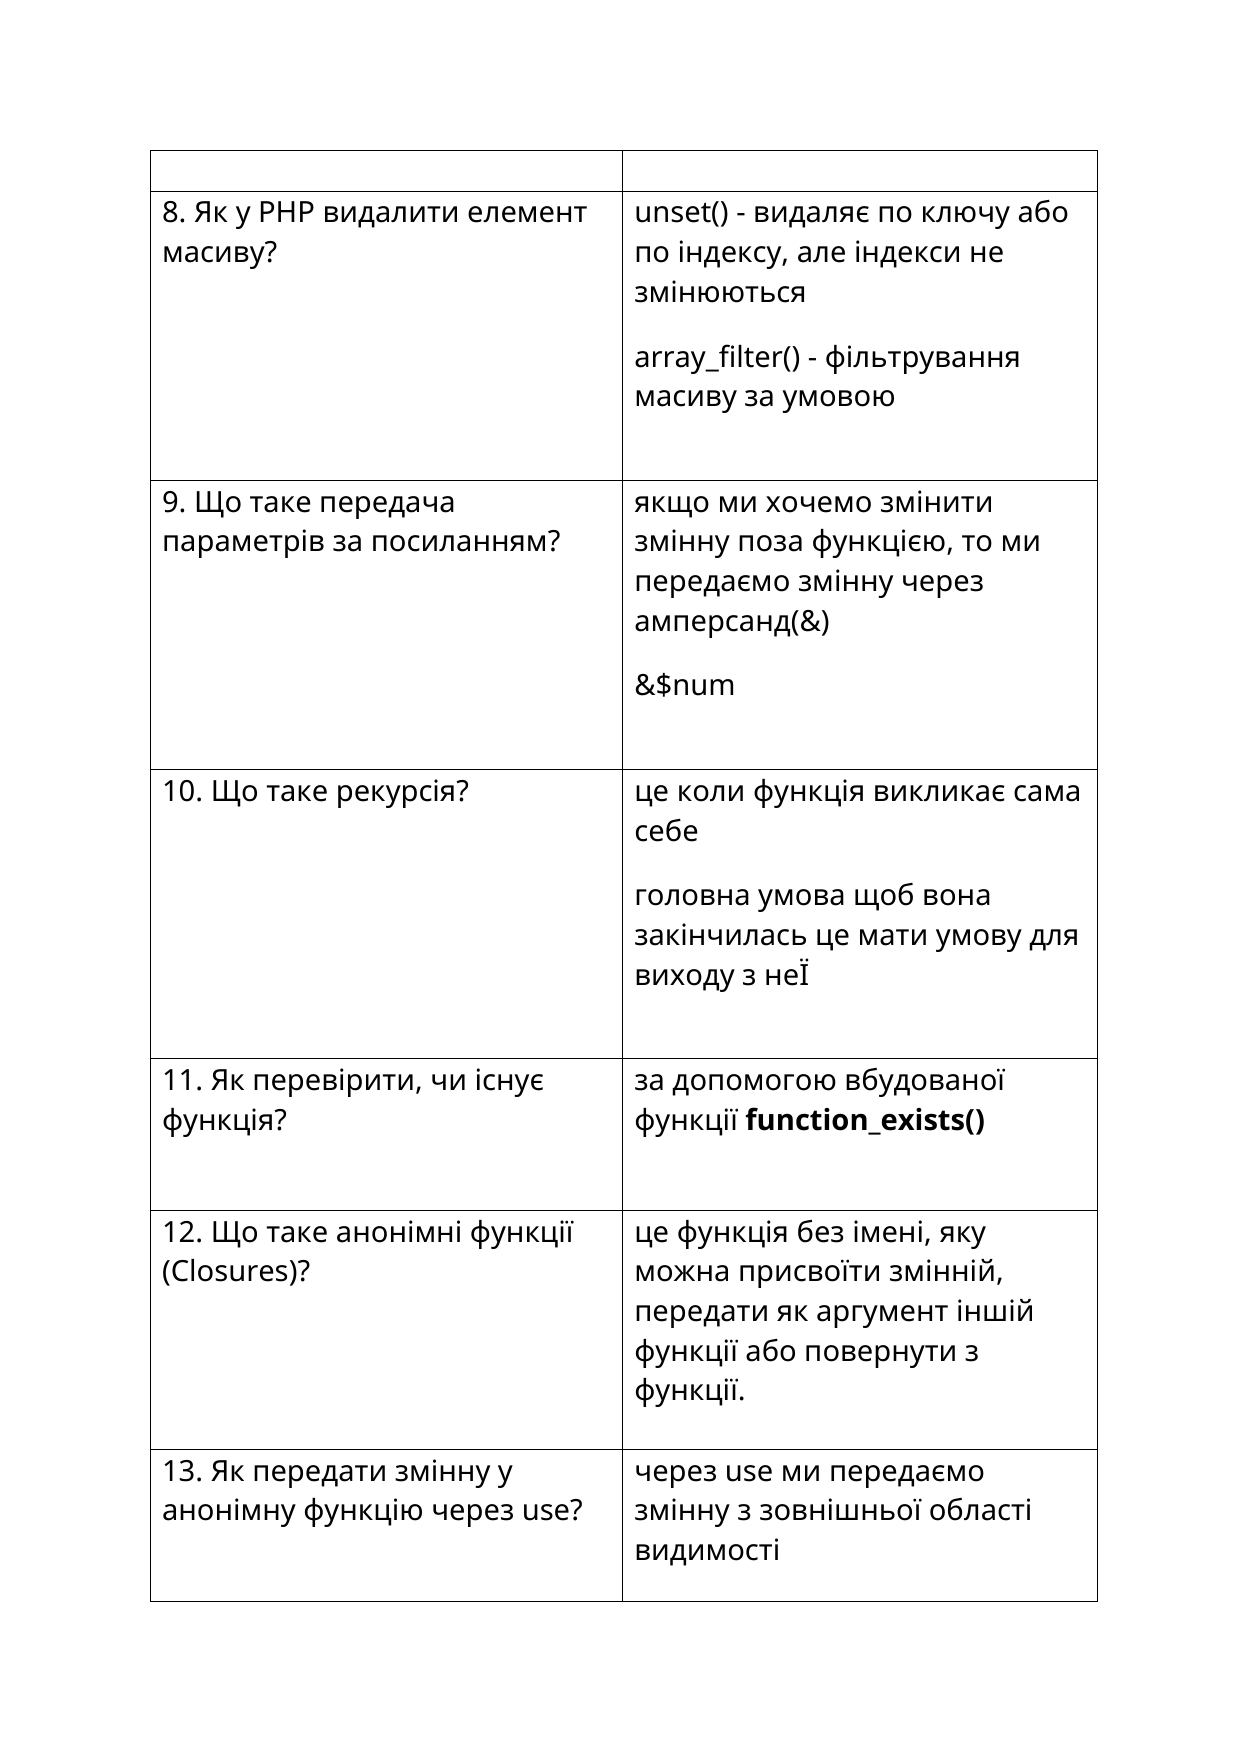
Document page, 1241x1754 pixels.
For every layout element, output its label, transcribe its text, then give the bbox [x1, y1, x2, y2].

table_cell це функція без імені, яку можна присвоїти змінній, передати як аргумент іншій функції або повернути з функції. [623, 1211, 1097, 1449]
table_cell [151, 1450, 622, 1601]
table_cell це коли функція викликає сама себе головна умова щоб вона закінчилась це мати умову для виходу з неЇ [623, 770, 1097, 1058]
table_cell 10. Що таке рекурсія? [151, 770, 622, 1058]
table_cell 9. Що таке передача параметрів за посиланням? [151, 481, 622, 769]
table_cell unset() - видаляє по ключу або по індексу, але індекси не змінюються array_filter() - фільтрування масиву за умовою [623, 192, 1097, 480]
table_cell 11. Як перевірити, чи існує функція? [151, 1059, 622, 1210]
table_cell якщо ми хочемо змінити змінну поза функцією, то ми передаємо змінну через амперсанд(&) &$num [623, 481, 1097, 769]
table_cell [623, 1450, 1097, 1601]
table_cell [623, 151, 1097, 191]
table_cell 12. Що таке анонімні функції (Closures)? [151, 1211, 622, 1449]
table_cell за допомогою вбудованої функції function_exists() [623, 1059, 1097, 1210]
table_cell 8. Як у PHP видалити елемент масиву? [151, 192, 622, 480]
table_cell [151, 151, 622, 191]
